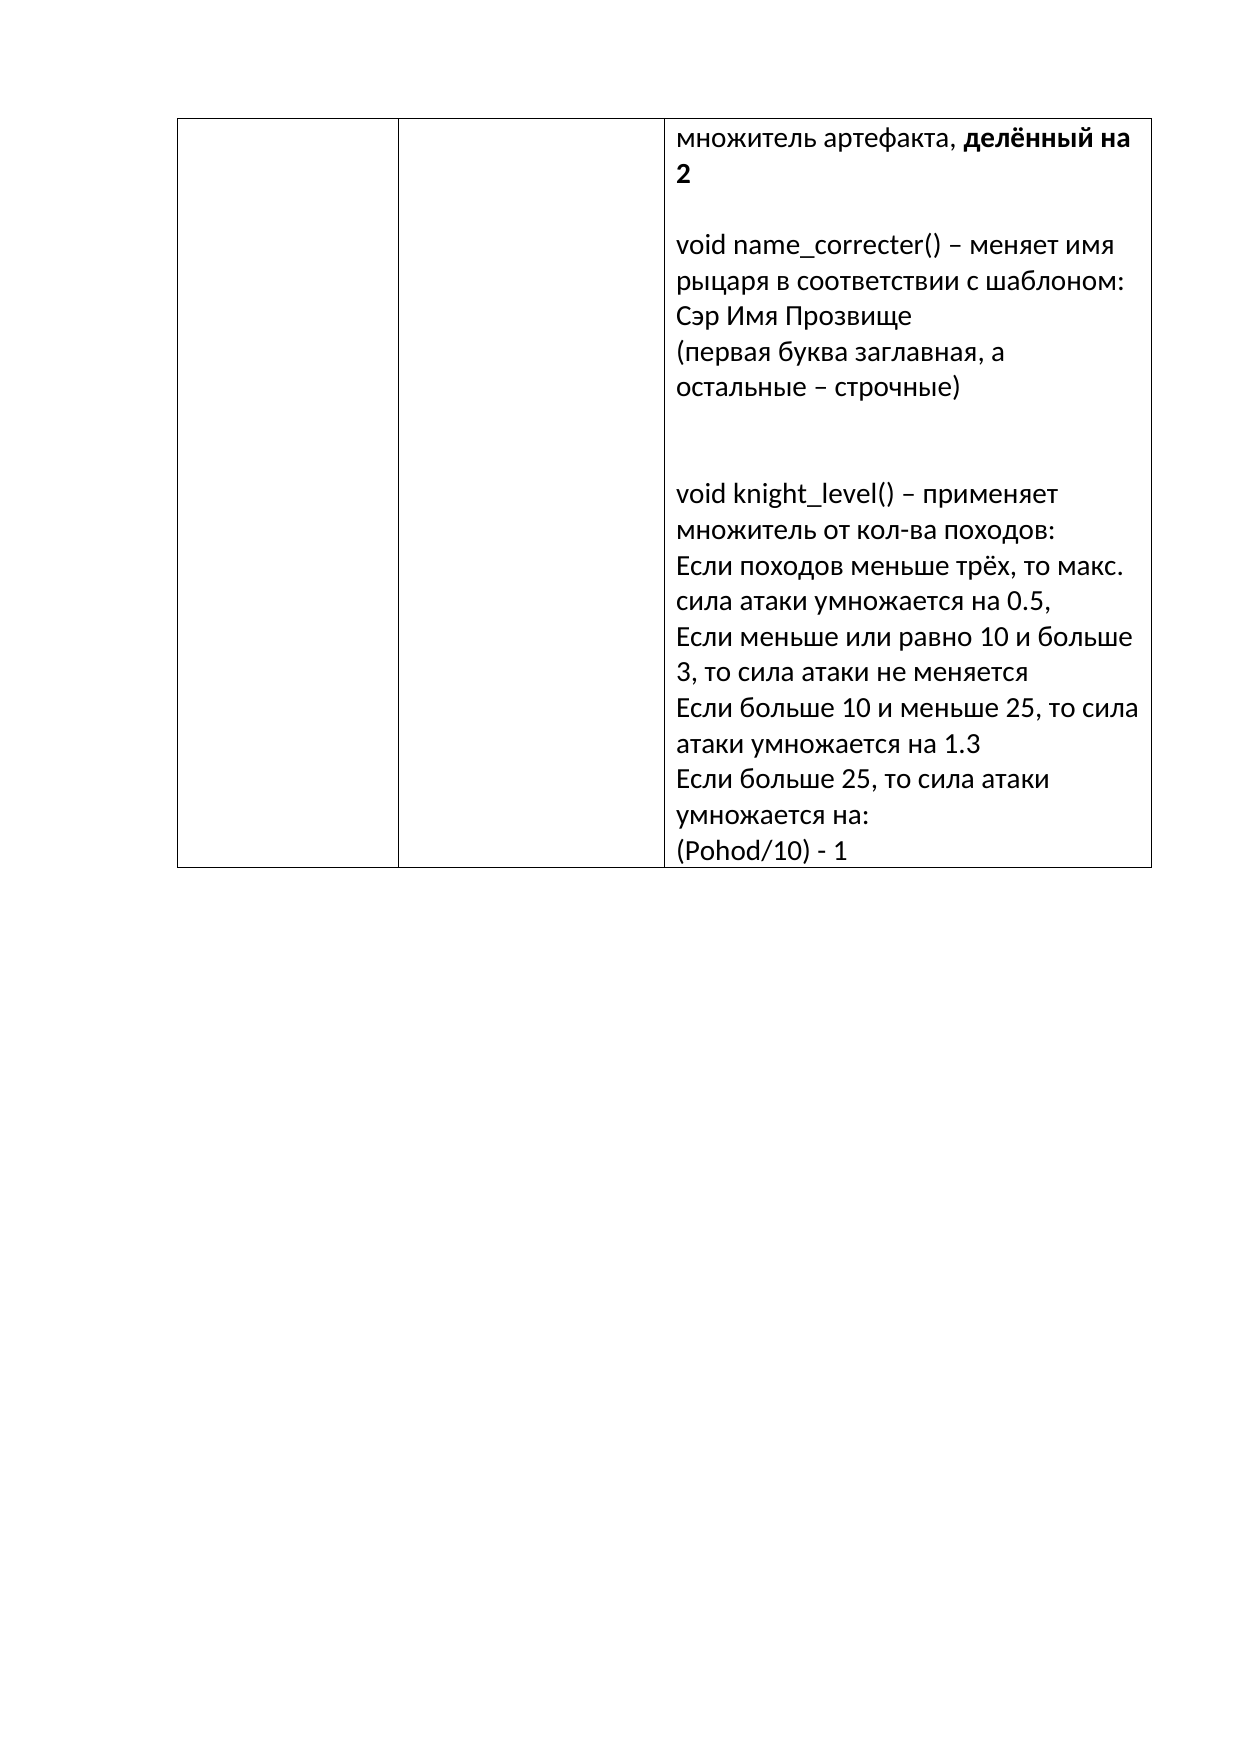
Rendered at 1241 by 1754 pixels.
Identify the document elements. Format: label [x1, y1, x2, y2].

table_cell [399, 119, 664, 867]
table_cell [178, 119, 398, 867]
table_cell [665, 119, 1151, 867]
